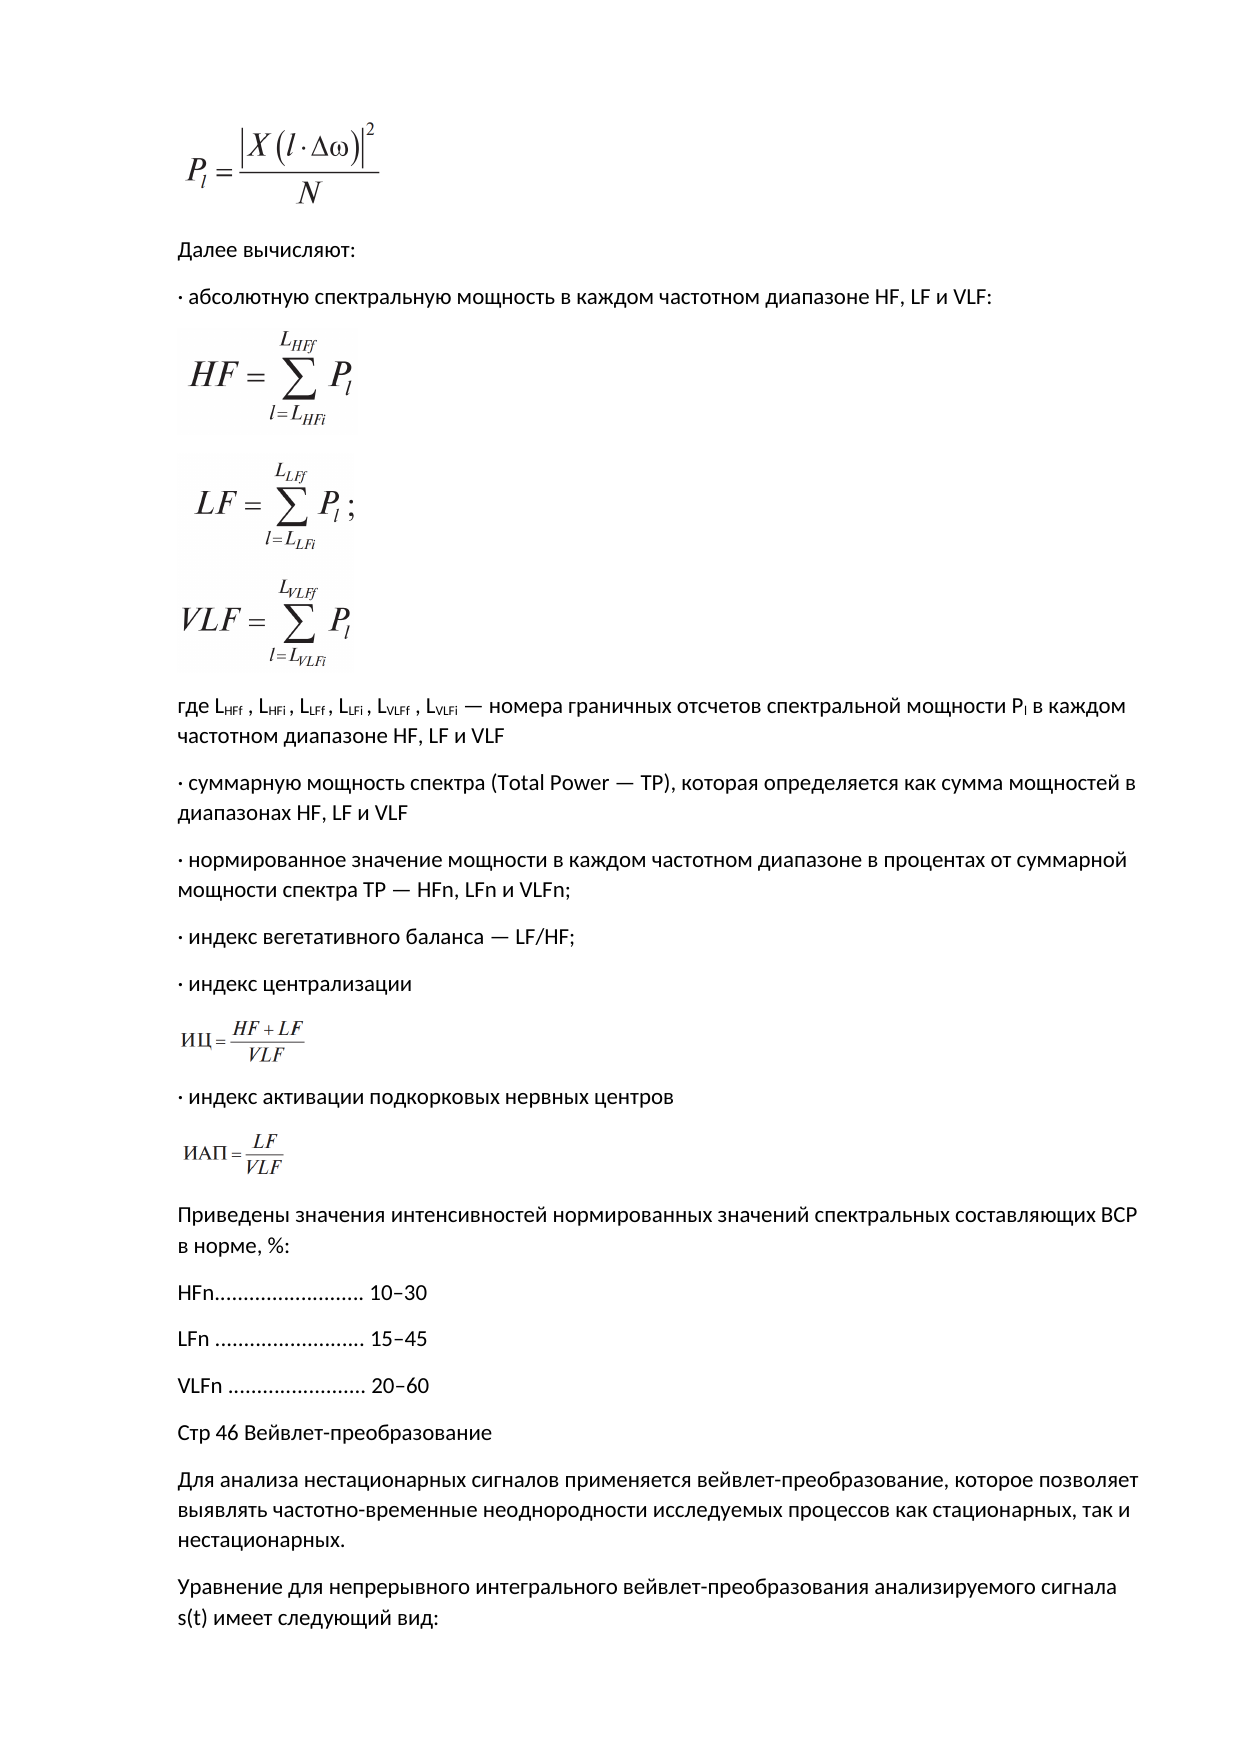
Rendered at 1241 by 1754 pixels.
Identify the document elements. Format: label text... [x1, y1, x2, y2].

text Стр 46 Вейвлет-преобразование [177, 1418, 1152, 1446]
text Уравнение для непрерывного интегрального вейвлет-преобразования анализируемого сигнала s(t) имеет следующий вид: [177, 1572, 1152, 1631]
text · индекс централизации [177, 969, 1152, 997]
text LFn .......................... 15–45 [177, 1324, 1152, 1353]
text · абсолютную спектральную мощность в каждом частотном диапазоне HF, LF и VLF: [177, 282, 1152, 310]
picture [177, 1128, 285, 1182]
text · индекс активации подкорковых нервных центров [177, 1082, 1152, 1110]
picture [177, 118, 387, 217]
text Для анализа нестационарных сигналов применяется вейвлет-преобразование, которое позволяет выявлять частотно-временные неоднородности исследуемых процессов как стационарных, так и нестационарных. [177, 1465, 1152, 1554]
text Далее вычисляют: [177, 235, 1152, 263]
picture [177, 328, 359, 435]
text · нормированное значение мощности в каждом частотном диапазоне в процентах от суммарной мощности спектра ТР — HFn, LFn и VLFn; [177, 845, 1152, 903]
text HFn.......................... 10–30 [177, 1278, 1152, 1306]
text Приведены значения интенсивностей нормированных значений спектральных составляющих ВСР в норме, %: [177, 1201, 1152, 1259]
text · суммарную мощность спектра (Total Power — TP), которая определяется как сумма мощностей в диапазонах HF, LF и VLF [177, 768, 1152, 826]
text где LHFf , LHFi , LLFf , LLFi , LVLFf , LVLFi — номера граничных отсчетов спектральной мощности Pl в каждом частотном диапазоне HF, LF и VLF [177, 691, 1152, 749]
text · индекс вегетативного баланса — LF/HF; [177, 922, 1152, 950]
picture [177, 1016, 308, 1063]
picture [177, 453, 355, 673]
text VLFn ........................ 20–60 [177, 1371, 1152, 1399]
